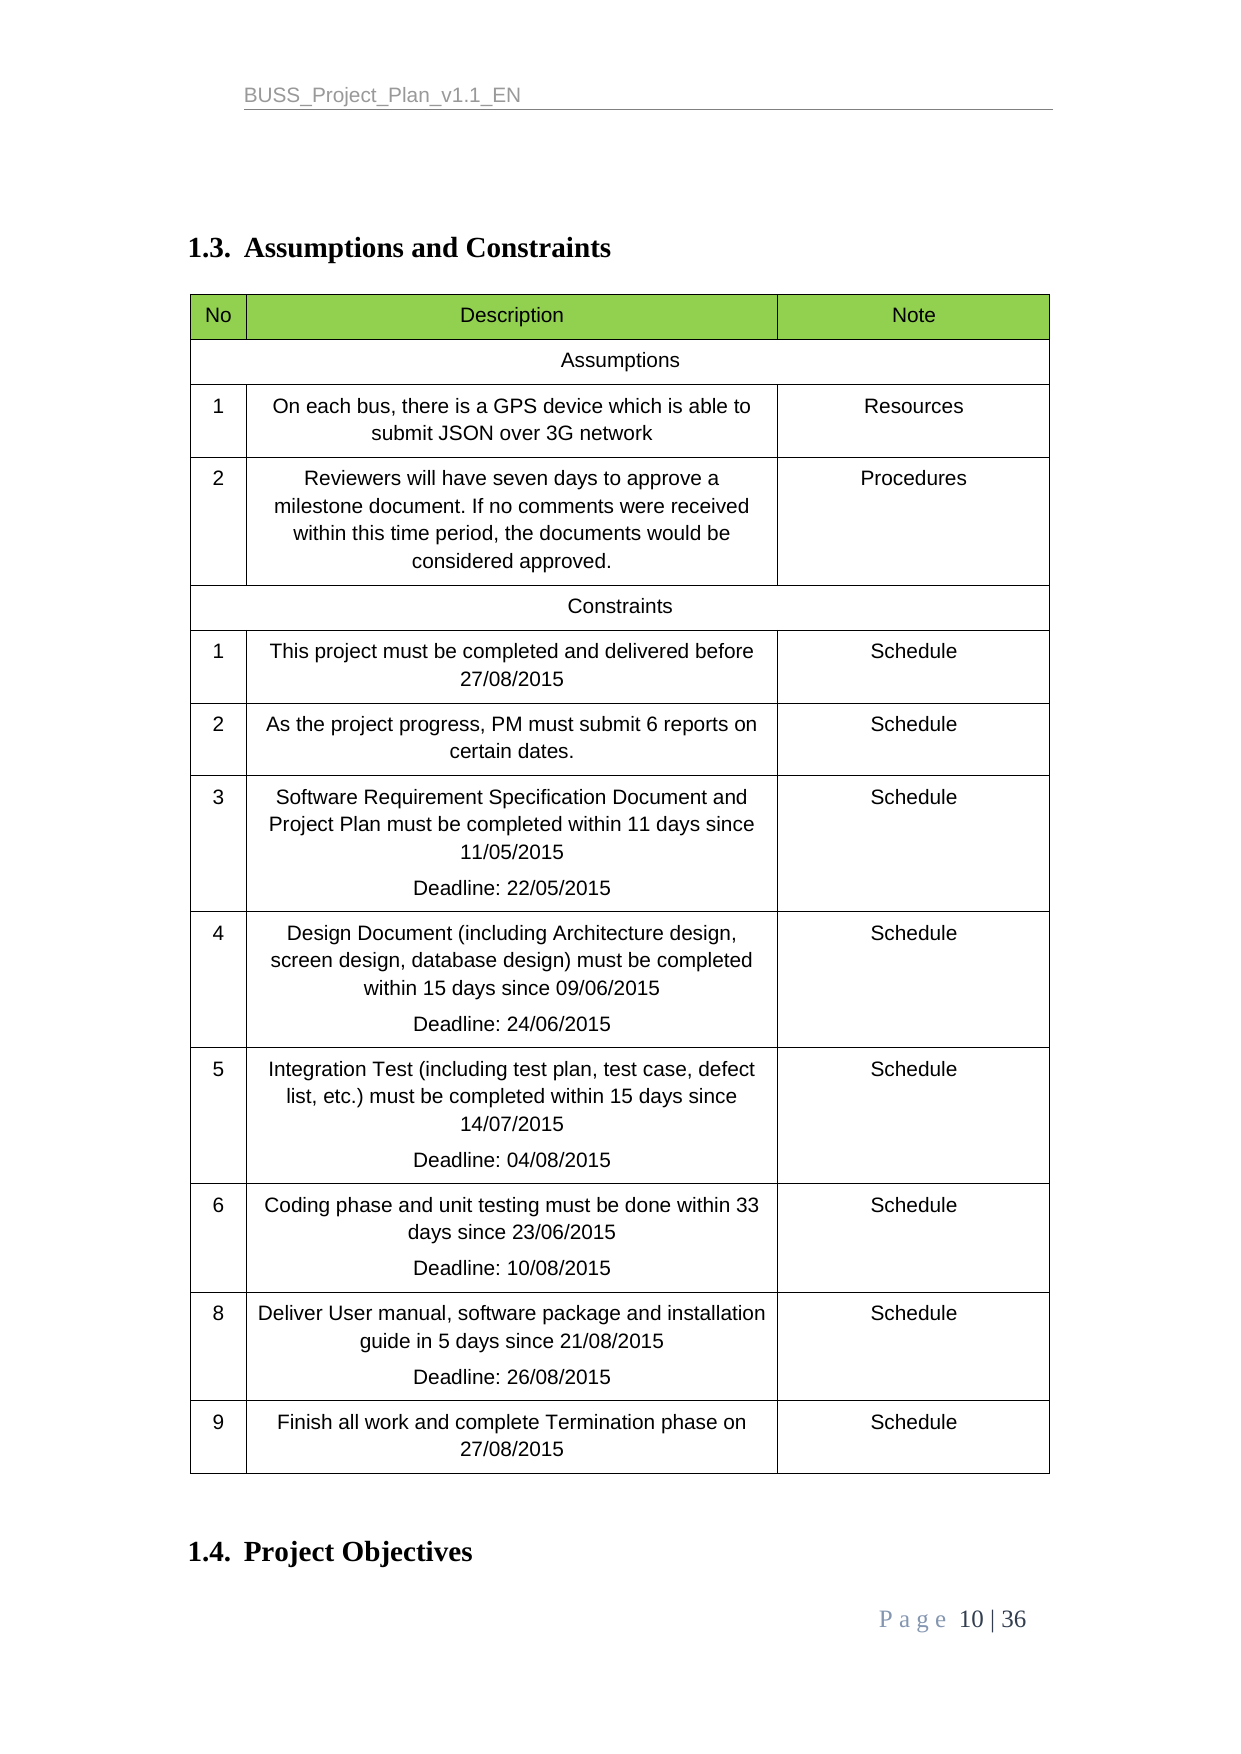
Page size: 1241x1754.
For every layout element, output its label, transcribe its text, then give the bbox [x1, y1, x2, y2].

table_cell 6 [191, 1184, 246, 1292]
table_cell Schedule [778, 1184, 1049, 1292]
subtitle Project Objectives [187, 319, 1053, 1568]
table_header No [191, 295, 246, 339]
table_cell 9 [191, 1401, 246, 1473]
table_cell On each bus, there is a GPS device which is able to submit JSON over 3G network [247, 385, 777, 457]
subtitle Assumptions and Constraints [187, 230, 1053, 264]
table_cell Reviewers will have seven days to approve a milestone document. If no comments were received within this time period, the documents would be considered approved. [247, 458, 777, 584]
table_cell Deliver User manual, software package and installation guide in 5 days since 21/08/2015 Deadline: 26/08/2015 [247, 1293, 777, 1400]
table_cell Software Requirement Specification Document and Project Plan must be completed within 11 days since 11/05/2015 Deadline: 22/05/2015 [247, 776, 777, 911]
table_cell Finish all work and complete Termination phase on 27/08/2015 [247, 1401, 777, 1473]
table_cell 1 [191, 631, 246, 702]
table_cell Procedures [778, 458, 1049, 584]
table_cell Schedule [778, 912, 1049, 1047]
table_cell Constraints [191, 586, 1049, 630]
table_cell Schedule [778, 776, 1049, 911]
table_cell Schedule [778, 1293, 1049, 1400]
table_header Note [778, 295, 1049, 339]
table_cell Schedule [778, 1401, 1049, 1473]
table_cell Design Document (including Architecture design, screen design, database design) must be completed within 15 days since 09/06/2015 Deadline: 24/06/2015 [247, 912, 777, 1047]
table_cell Assumptions [191, 340, 1049, 384]
table_cell 4 [191, 912, 246, 1047]
table_cell 2 [191, 704, 246, 775]
table_cell Schedule [778, 704, 1049, 775]
table_cell This project must be completed and delivered before 27/08/2015 [247, 631, 777, 702]
table_cell Integration Test (including test plan, test case, defect list, etc.) must be completed within 15 days since 14/07/2015 Deadline: 04/08/2015 [247, 1048, 777, 1183]
table_cell Schedule [778, 631, 1049, 702]
table_cell 3 [191, 776, 246, 911]
table_cell 5 [191, 1048, 246, 1183]
table_cell Resources [778, 385, 1049, 457]
table_cell 8 [191, 1293, 246, 1400]
table_cell Schedule [778, 1048, 1049, 1183]
table_cell Coding phase and unit testing must be done within 33 days since 23/06/2015 Deadline: 10/08/2015 [247, 1184, 777, 1292]
table_cell 2 [191, 458, 246, 584]
table_cell 1 [191, 385, 246, 457]
table_header Description [247, 295, 777, 339]
table_cell As the project progress, PM must submit 6 reports on certain dates. [247, 704, 777, 775]
